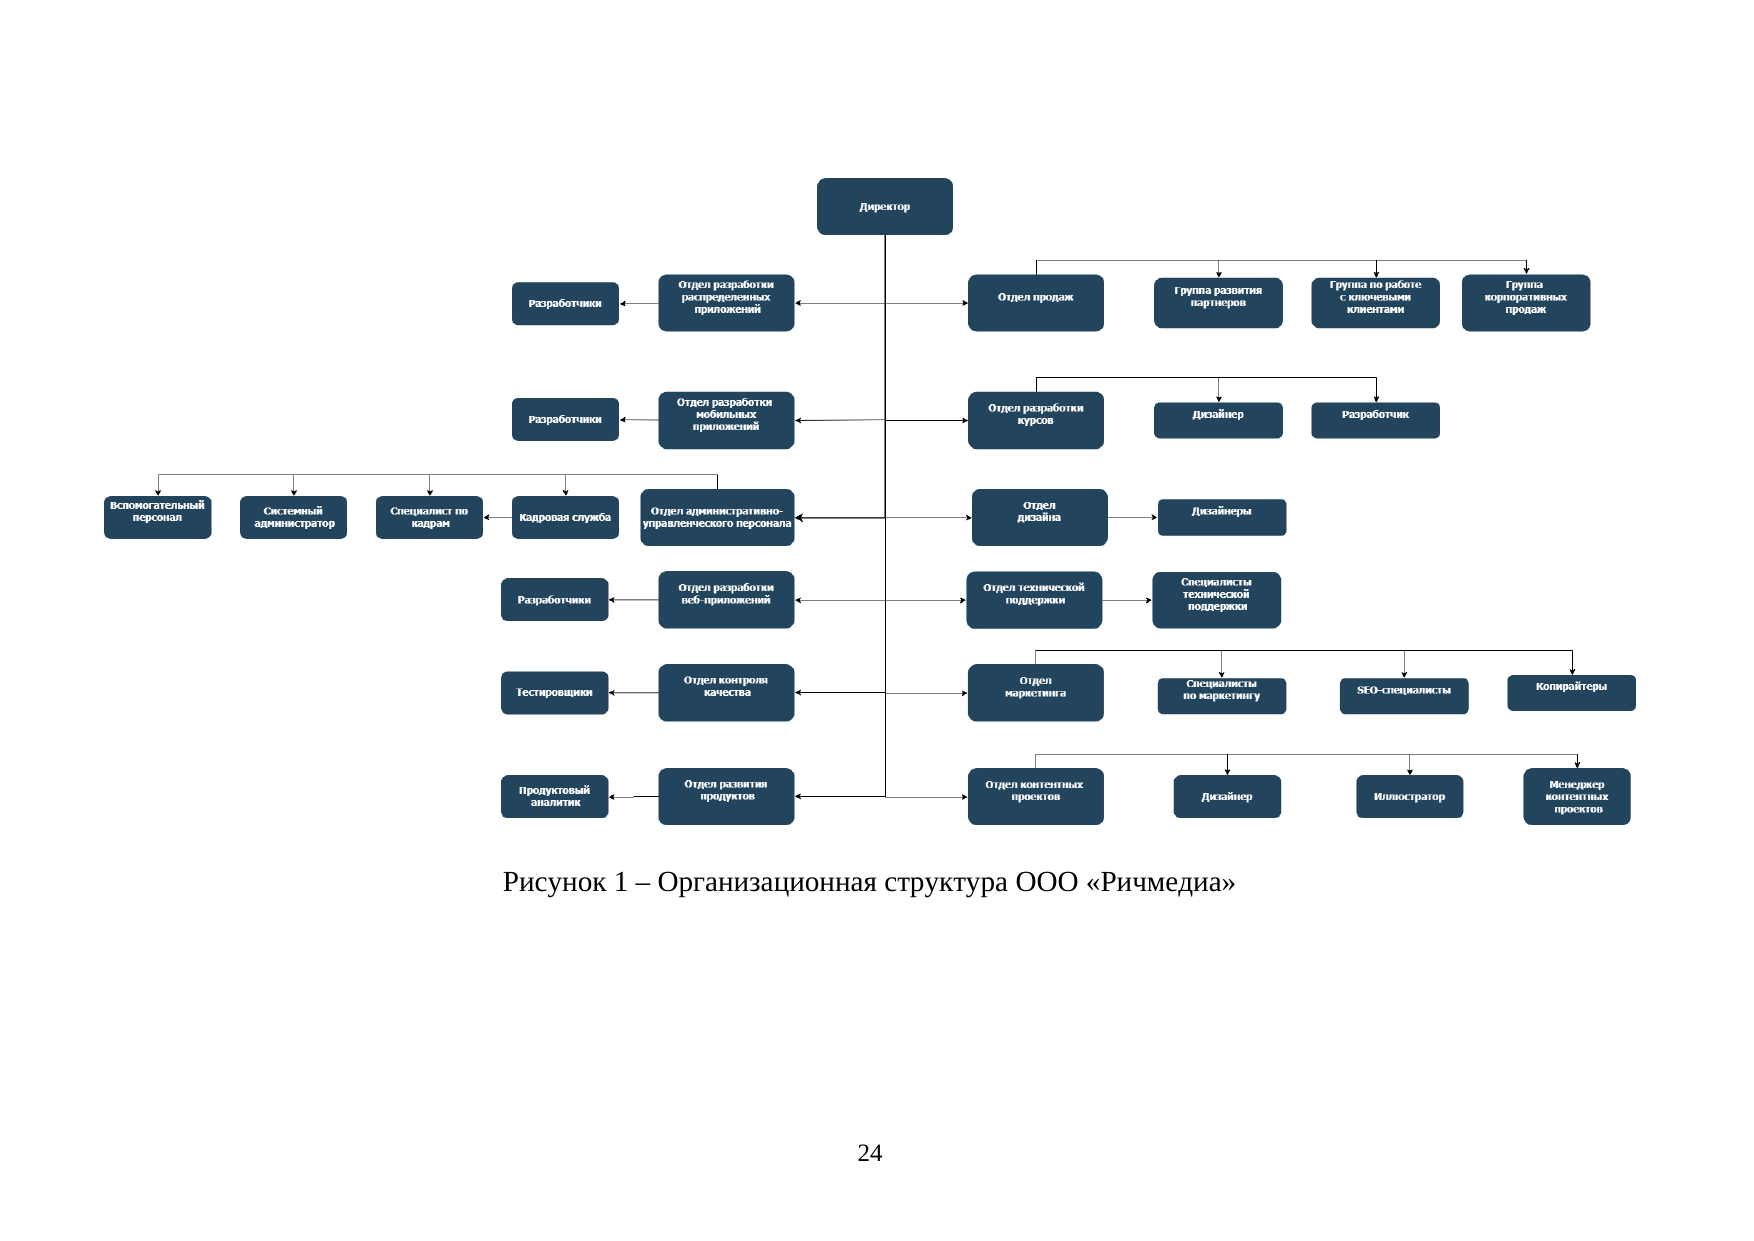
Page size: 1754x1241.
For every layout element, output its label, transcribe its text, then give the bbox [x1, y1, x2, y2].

text Рисунок 1 – Организационная структура ООО «Ричмедиа» [103, 864, 1636, 897]
picture [103, 177, 1636, 825]
